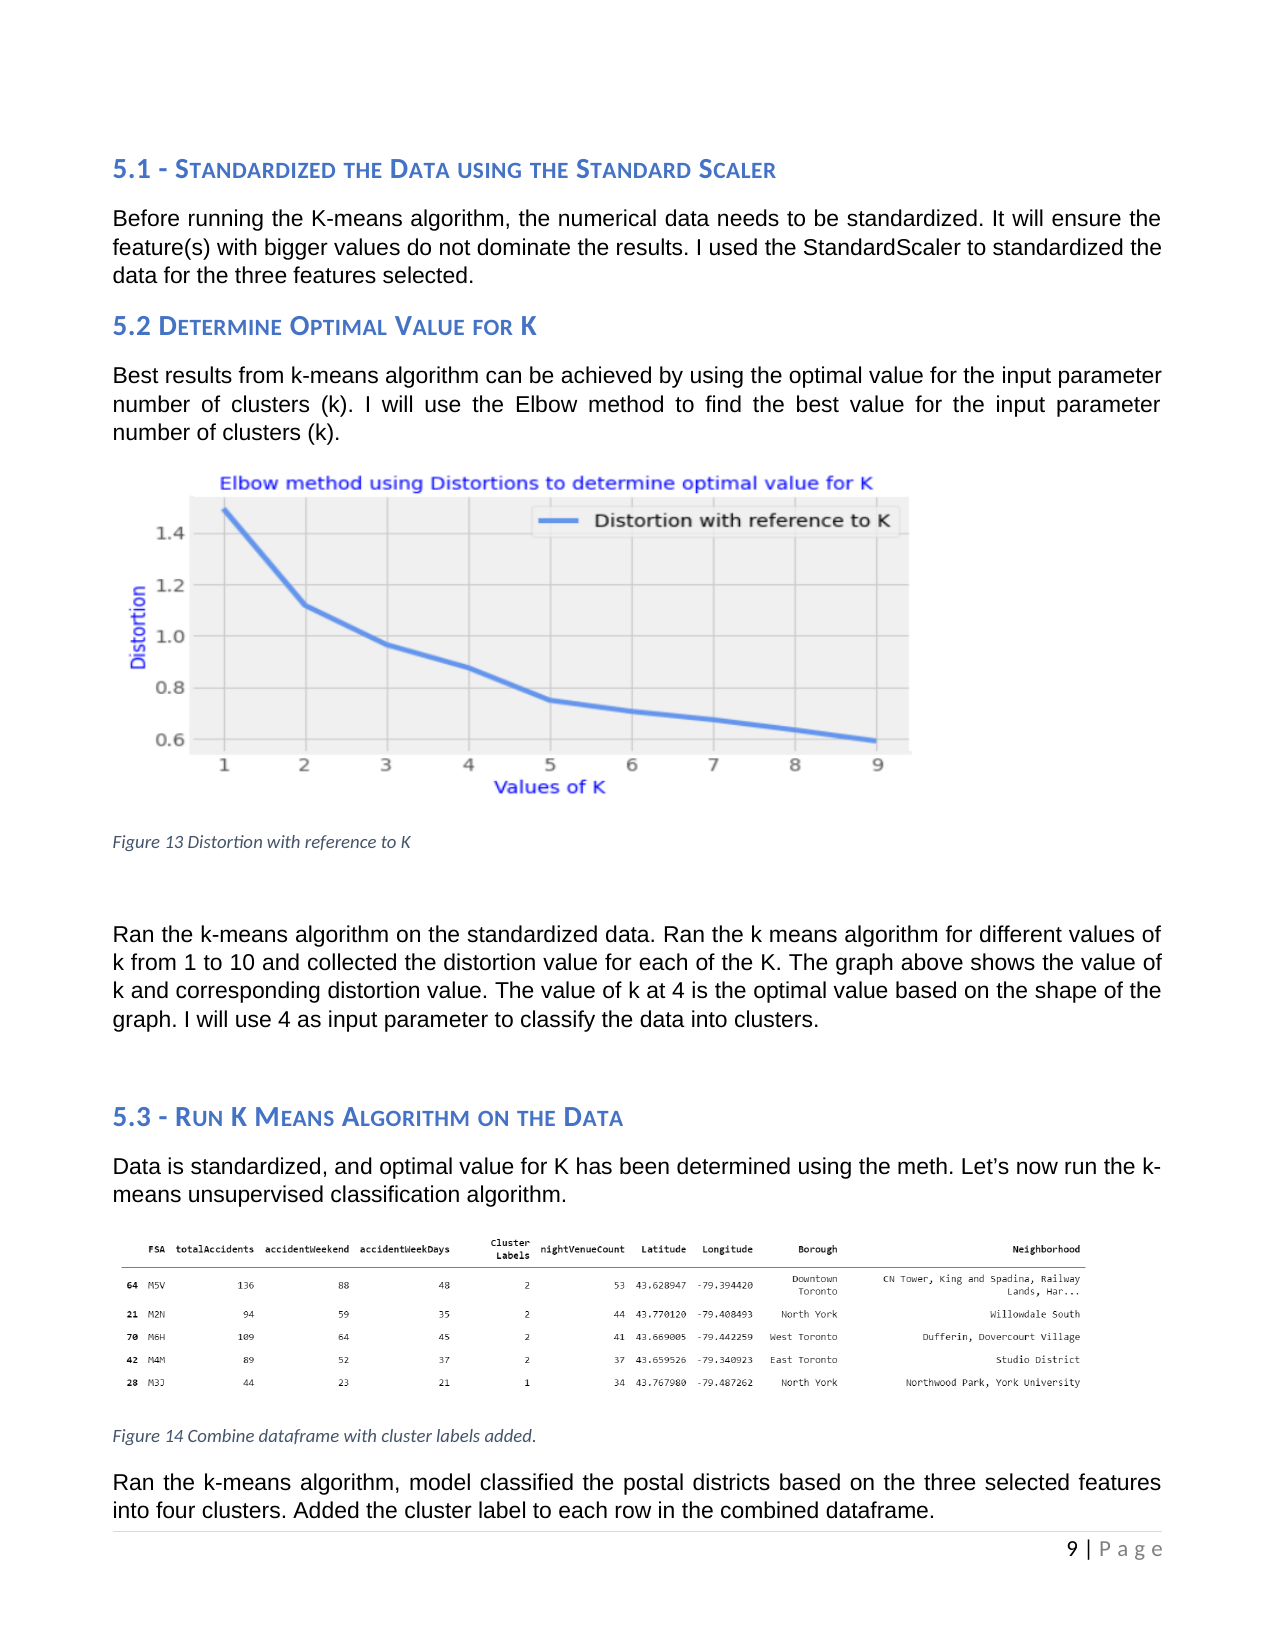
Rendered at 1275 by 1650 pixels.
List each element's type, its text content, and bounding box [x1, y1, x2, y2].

text Before running the K-means algorithm, the numerical data needs to be standardized. It will ensure the feature(s) with bigger values do not dominate the results. I used the StandardScaler to standardized the data for the three features selected. [112, 205, 1162, 288]
text 5.3 - Run K Means Algorithm on the Data [112, 1098, 1162, 1133]
text Ran the k-means algorithm on the standardized data. Ran the k means algorithm for different values of k from 1 to 10 and collected the distortion value for each of the K. The graph above shows the value of k and corresponding distortion value. The value of k at 4 is the optimal value based on the shape of the graph. I will use 4 as input parameter to classify the data into clusters. [112, 921, 1162, 1032]
text 5.2 Determine Optimal Value for K [112, 307, 1162, 343]
picture [112, 464, 987, 811]
picture [112, 1226, 1088, 1406]
text 5.1 - Standardized the Data using the Standard Scaler [112, 150, 1162, 186]
text Ran the k-means algorithm, model classified the postal districts based on the three selected features into four clusters. Added the cluster label to each row in the combined dataframe. [112, 1468, 1162, 1523]
text Best results from k-means algorithm can be achieved by using the optimal value for the input parameter number of clusters (k). I will use the Elbow method to find the best value for the input parameter number of clusters (k). [112, 362, 1162, 445]
text Data is standardized, and optimal value for K has been determined using the meth. Let’s now run the k-means unsupervised classification algorithm. [112, 1153, 1162, 1208]
